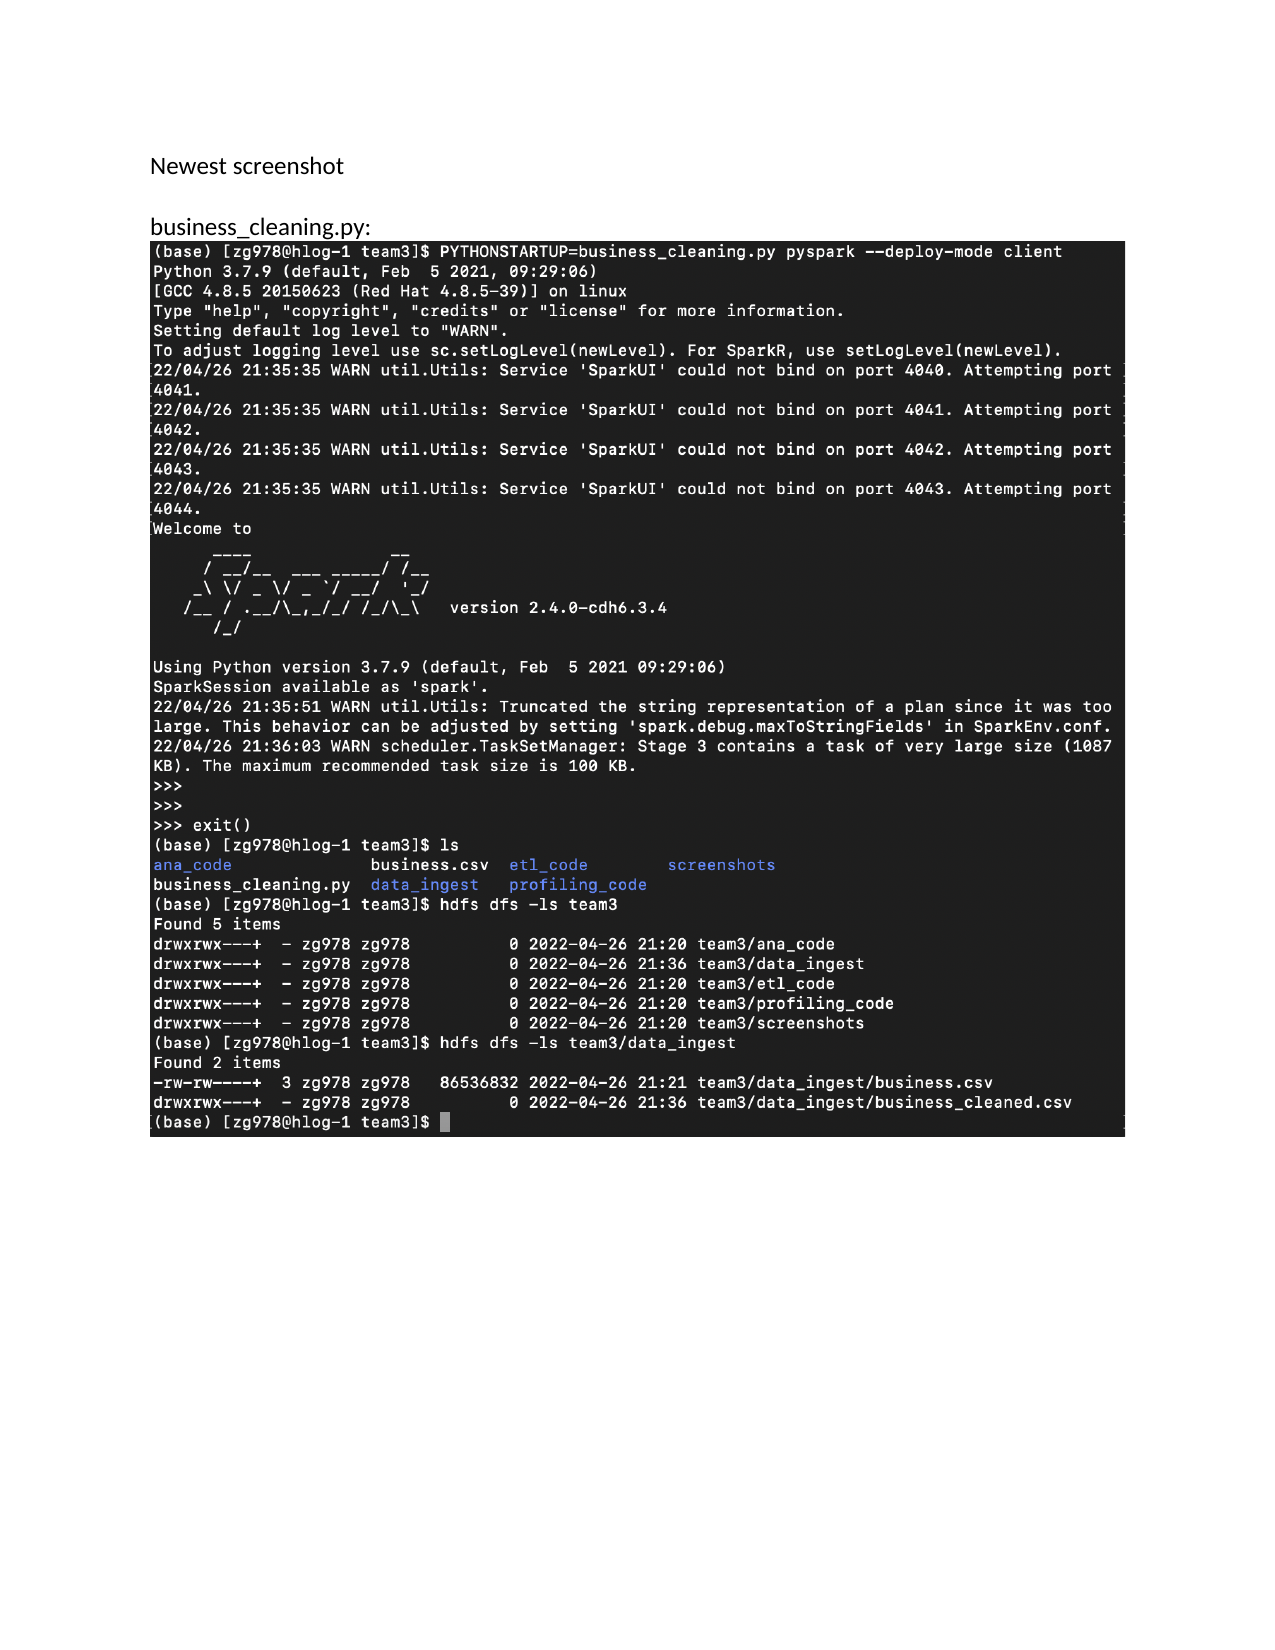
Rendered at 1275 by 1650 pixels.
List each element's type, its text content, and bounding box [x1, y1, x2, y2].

picture [150, 241, 1125, 1137]
text business_cleaning.py: [150, 211, 1125, 241]
text Newest screenshot [150, 150, 1125, 181]
